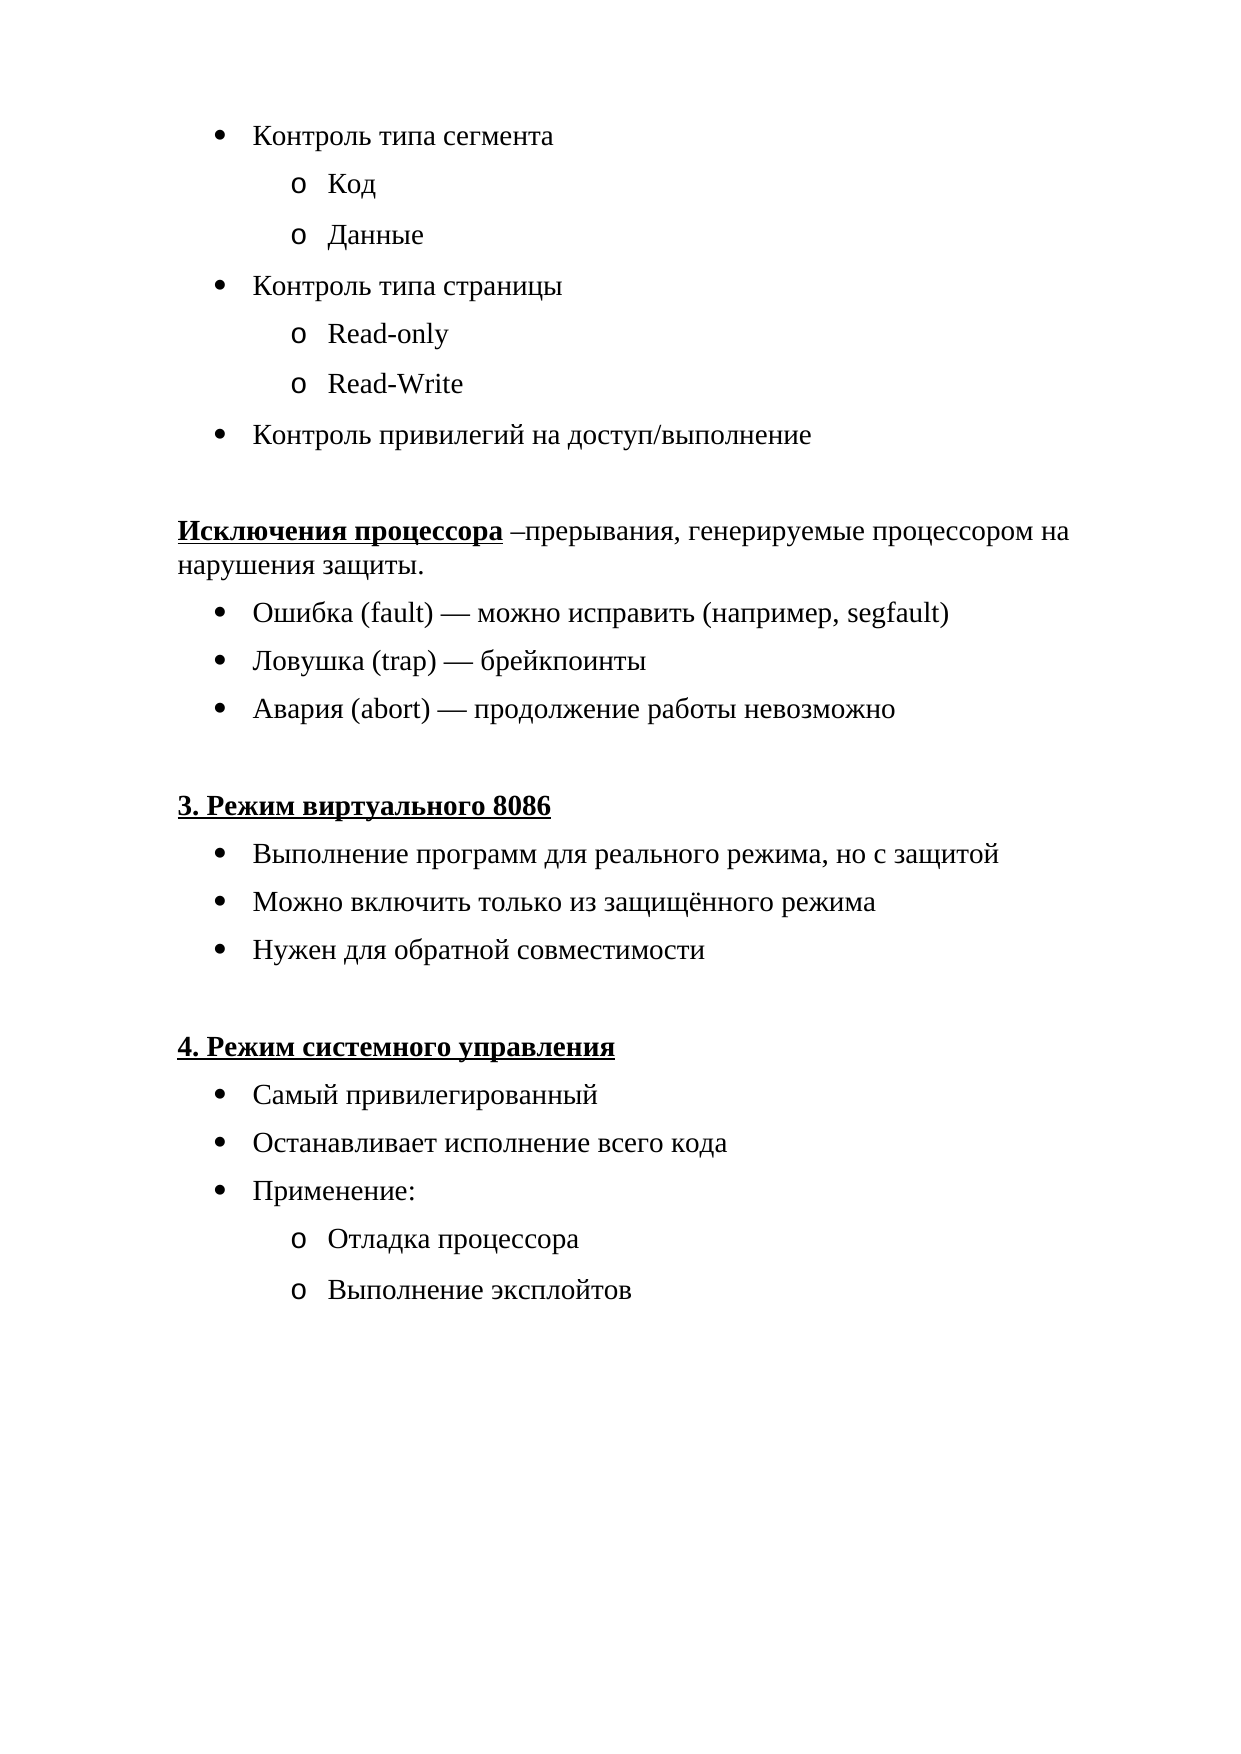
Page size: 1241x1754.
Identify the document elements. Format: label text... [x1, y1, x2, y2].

list Контроль типа сегмента [215, 118, 1152, 152]
list Нужен для обратной совместимости [215, 932, 1152, 966]
list Данные [290, 217, 1152, 253]
list Ошибка (fault) — можно исправить (например, segfault) [215, 595, 1152, 629]
list Выполнение эксплойтов [290, 1272, 1152, 1308]
list Ловушка (trap) — брейкпоинты [215, 643, 1152, 677]
list Самый привилегированный [215, 1077, 1152, 1111]
text Исключения процессора –прерывания, генерируемые процессором на нарушения защиты. [177, 513, 1152, 581]
list Отладка процессора [290, 1222, 1152, 1258]
list Можно включить только из защищённого режима [215, 884, 1152, 918]
list Read-only [290, 316, 1152, 352]
text 4. Режим системного управления [177, 1029, 1152, 1062]
list Контроль типа страницы [215, 268, 1152, 301]
list Останавливает исполнение всего кода [215, 1125, 1152, 1159]
list Код [290, 166, 1152, 202]
list Контроль привилегий на доступ/выполнение [215, 417, 1152, 451]
list Авария (abort) — продолжение работы невозможно [215, 692, 1152, 725]
list Применение: [215, 1173, 1152, 1207]
list Выполнение программ для реального режима, но с защитой [215, 836, 1152, 870]
text 3. Режим виртуального 8086 [177, 788, 1152, 821]
list Read-Write [290, 366, 1152, 402]
